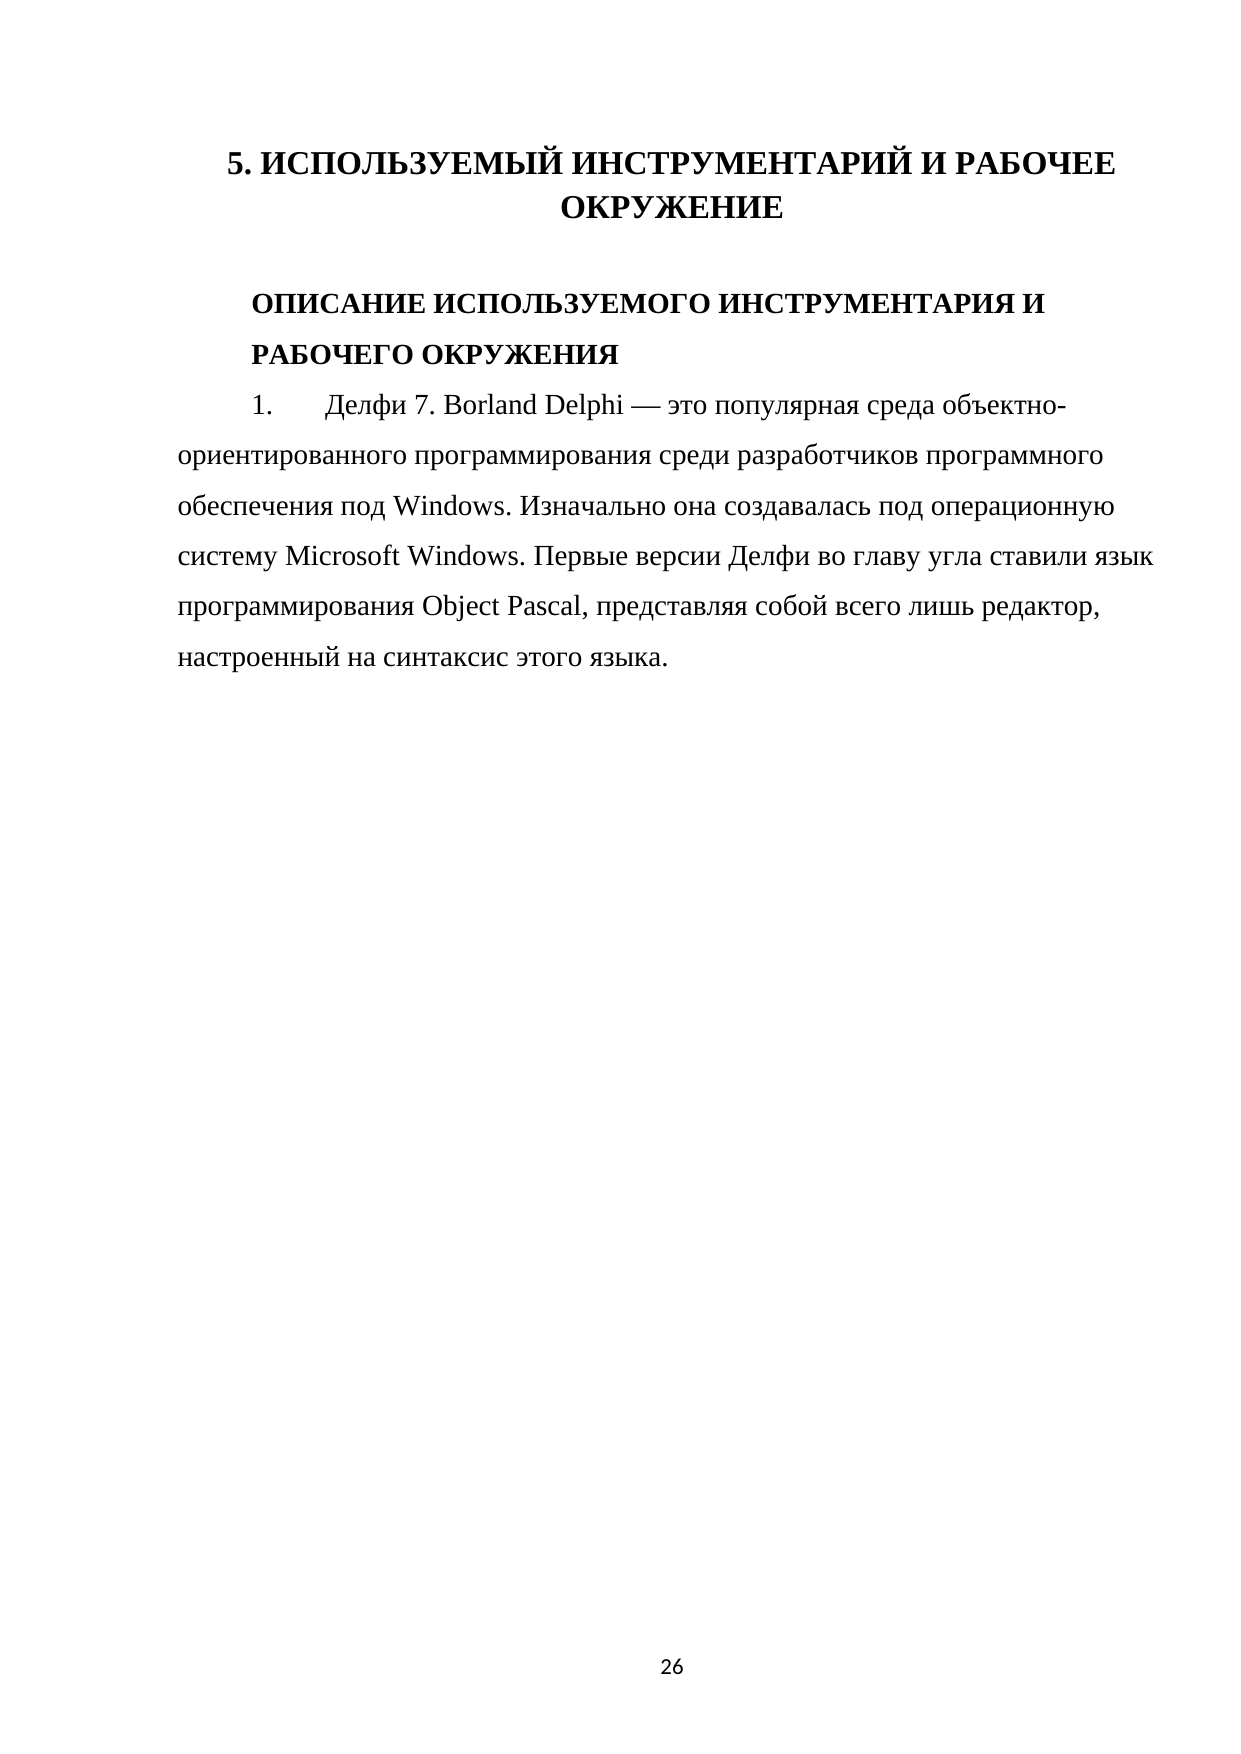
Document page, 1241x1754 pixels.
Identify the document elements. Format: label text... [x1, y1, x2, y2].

list Делфи 7. Borland Delphi — это популярная среда объектно-ориентированного программирования среди разработчиков программного обеспечения под Windows. Изначально она создавалась под операционную систему Microsoft Windows. Первые версии Делфи во главу угла ставили язык программирования Object Pascal, представляя собой всего лишь редактор, настроенный на синтаксис этого языка. [177, 387, 1166, 672]
subtitle ОПИСАНИЕ ИСПОЛЬЗУЕМОГО ИНСТРУМЕНТАРИЯ И РАБОЧЕГО ОКРУЖЕНИЯ [251, 286, 1166, 370]
subtitle 5. ИСПОЛЬЗУЕМЫЙ ИНСТРУМЕНТАРИЙ И РАБОЧЕЕ ОКРУЖЕНИЕ [177, 143, 1166, 226]
